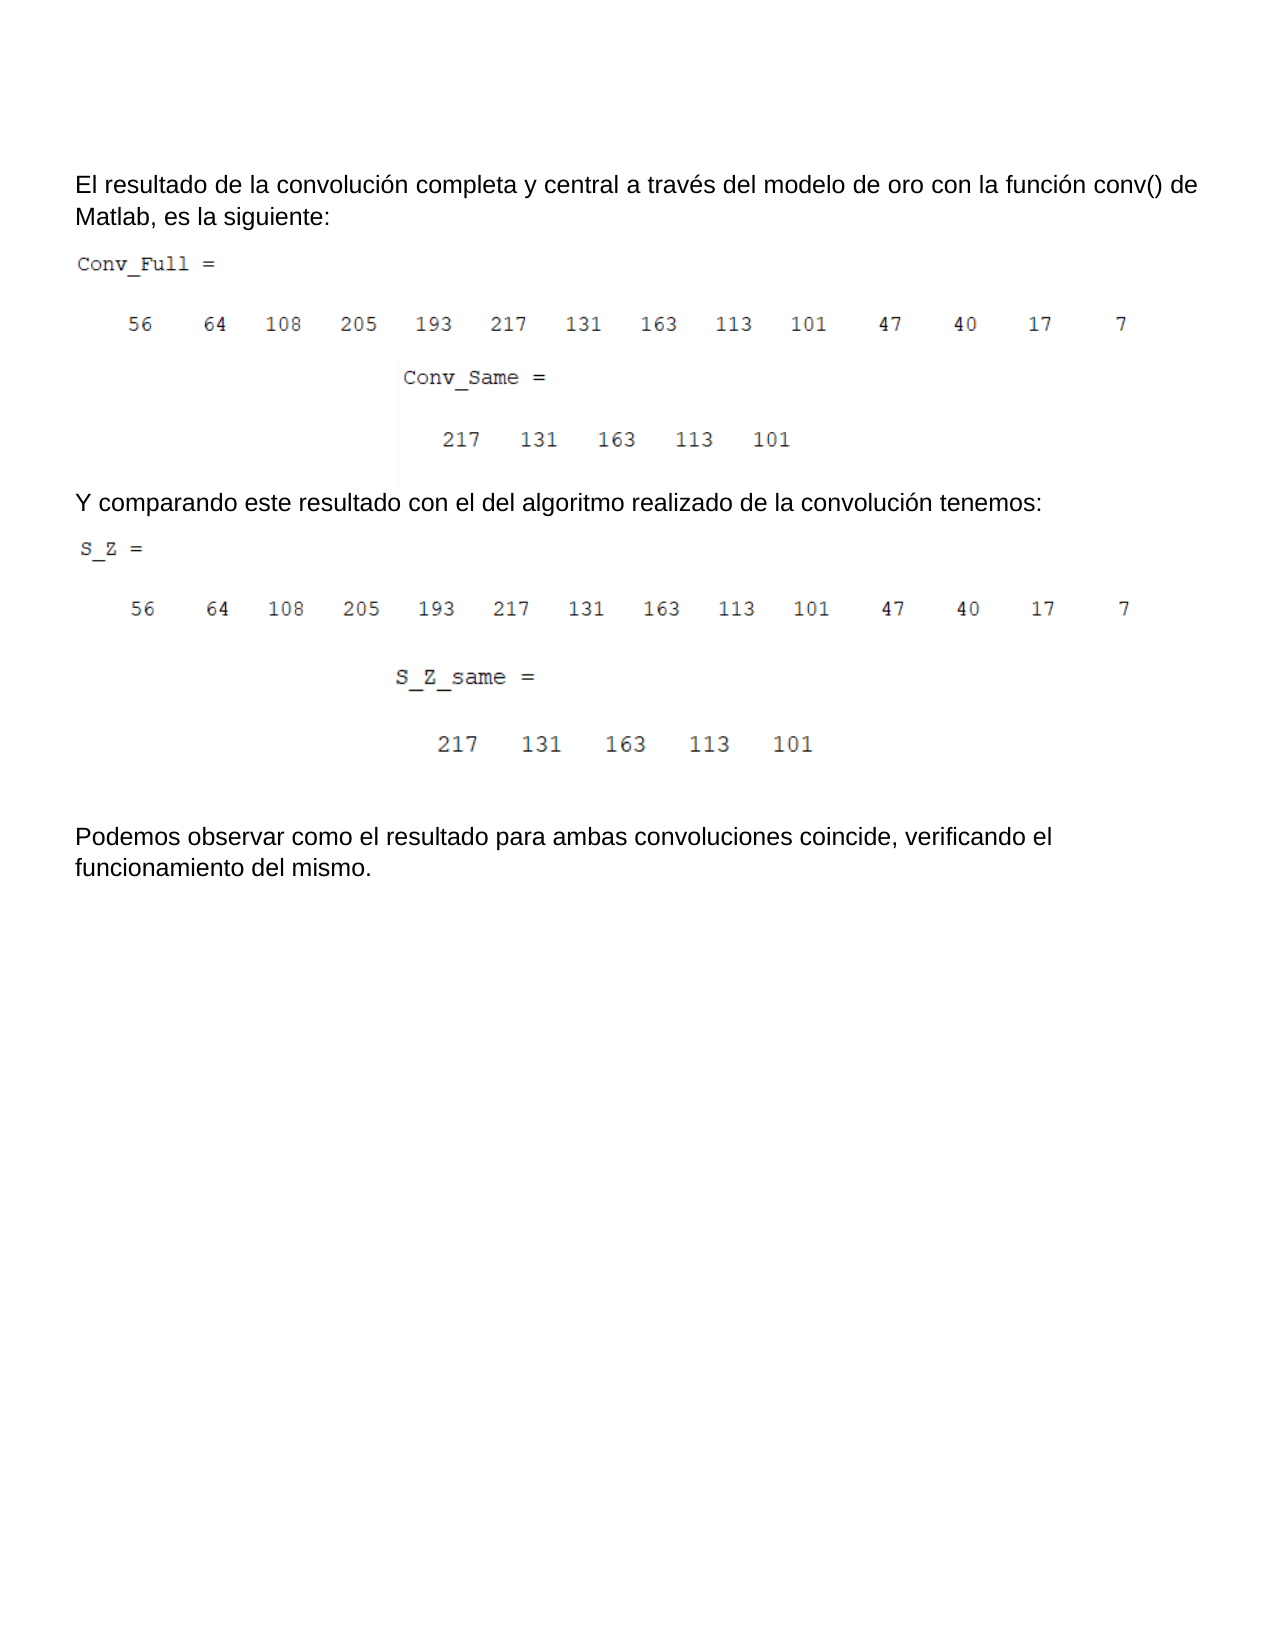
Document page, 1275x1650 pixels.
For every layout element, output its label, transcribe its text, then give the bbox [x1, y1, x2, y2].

text Podemos observar como el resultado para ambas convoluciones coincide, verificando el funcionamiento del mismo. [75, 822, 1200, 881]
text Y comparando este resultado con el del algoritmo realizado de la convolución tenemos: [75, 488, 1200, 516]
picture [75, 249, 1169, 360]
text El resultado de la convolución completa y central a través del modelo de oro con la función conv() de Matlab, es la siguiente: [75, 170, 1200, 230]
picture [75, 535, 1147, 790]
picture [397, 363, 843, 487]
